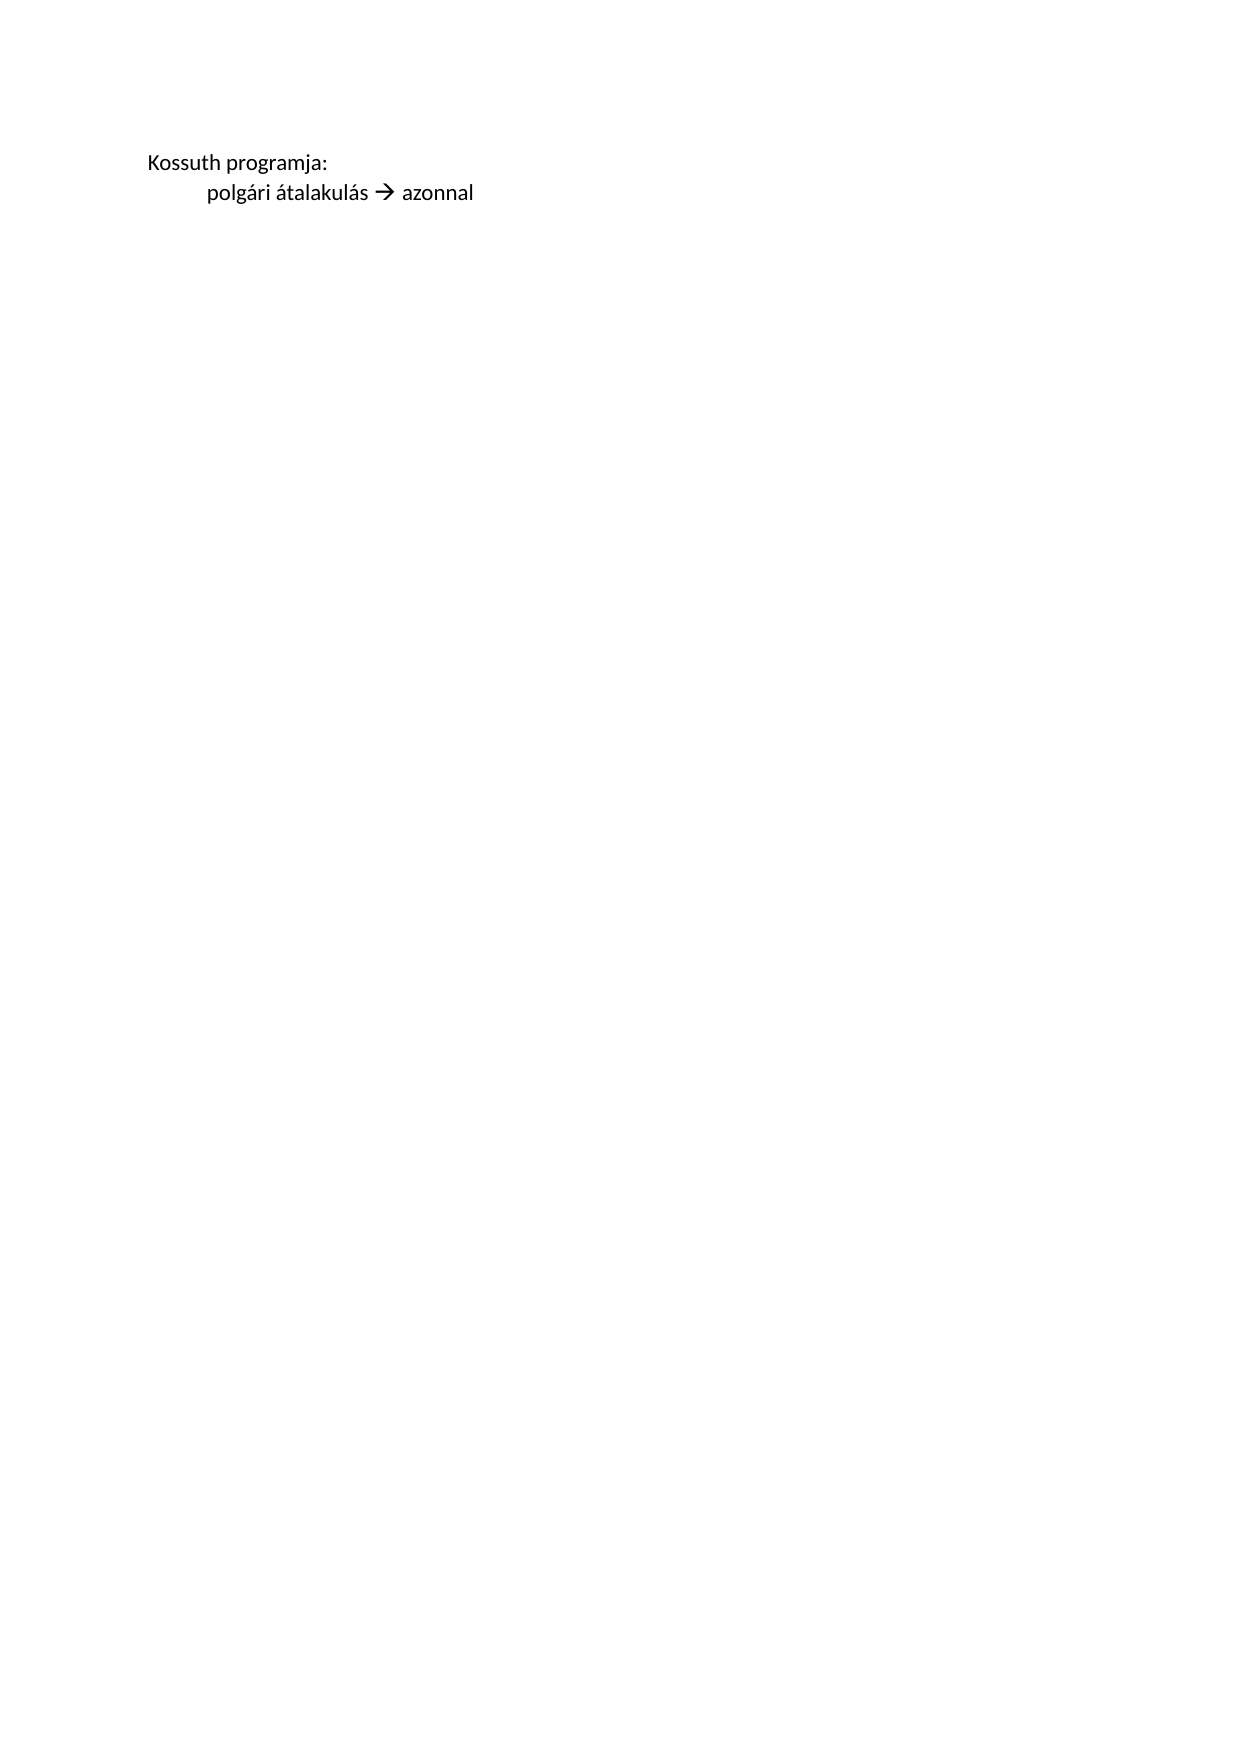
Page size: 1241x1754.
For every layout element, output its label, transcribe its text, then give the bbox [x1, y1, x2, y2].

text polgári átalakulás azonnal [148, 178, 1093, 206]
text Kossuth programja: [148, 148, 1093, 176]
